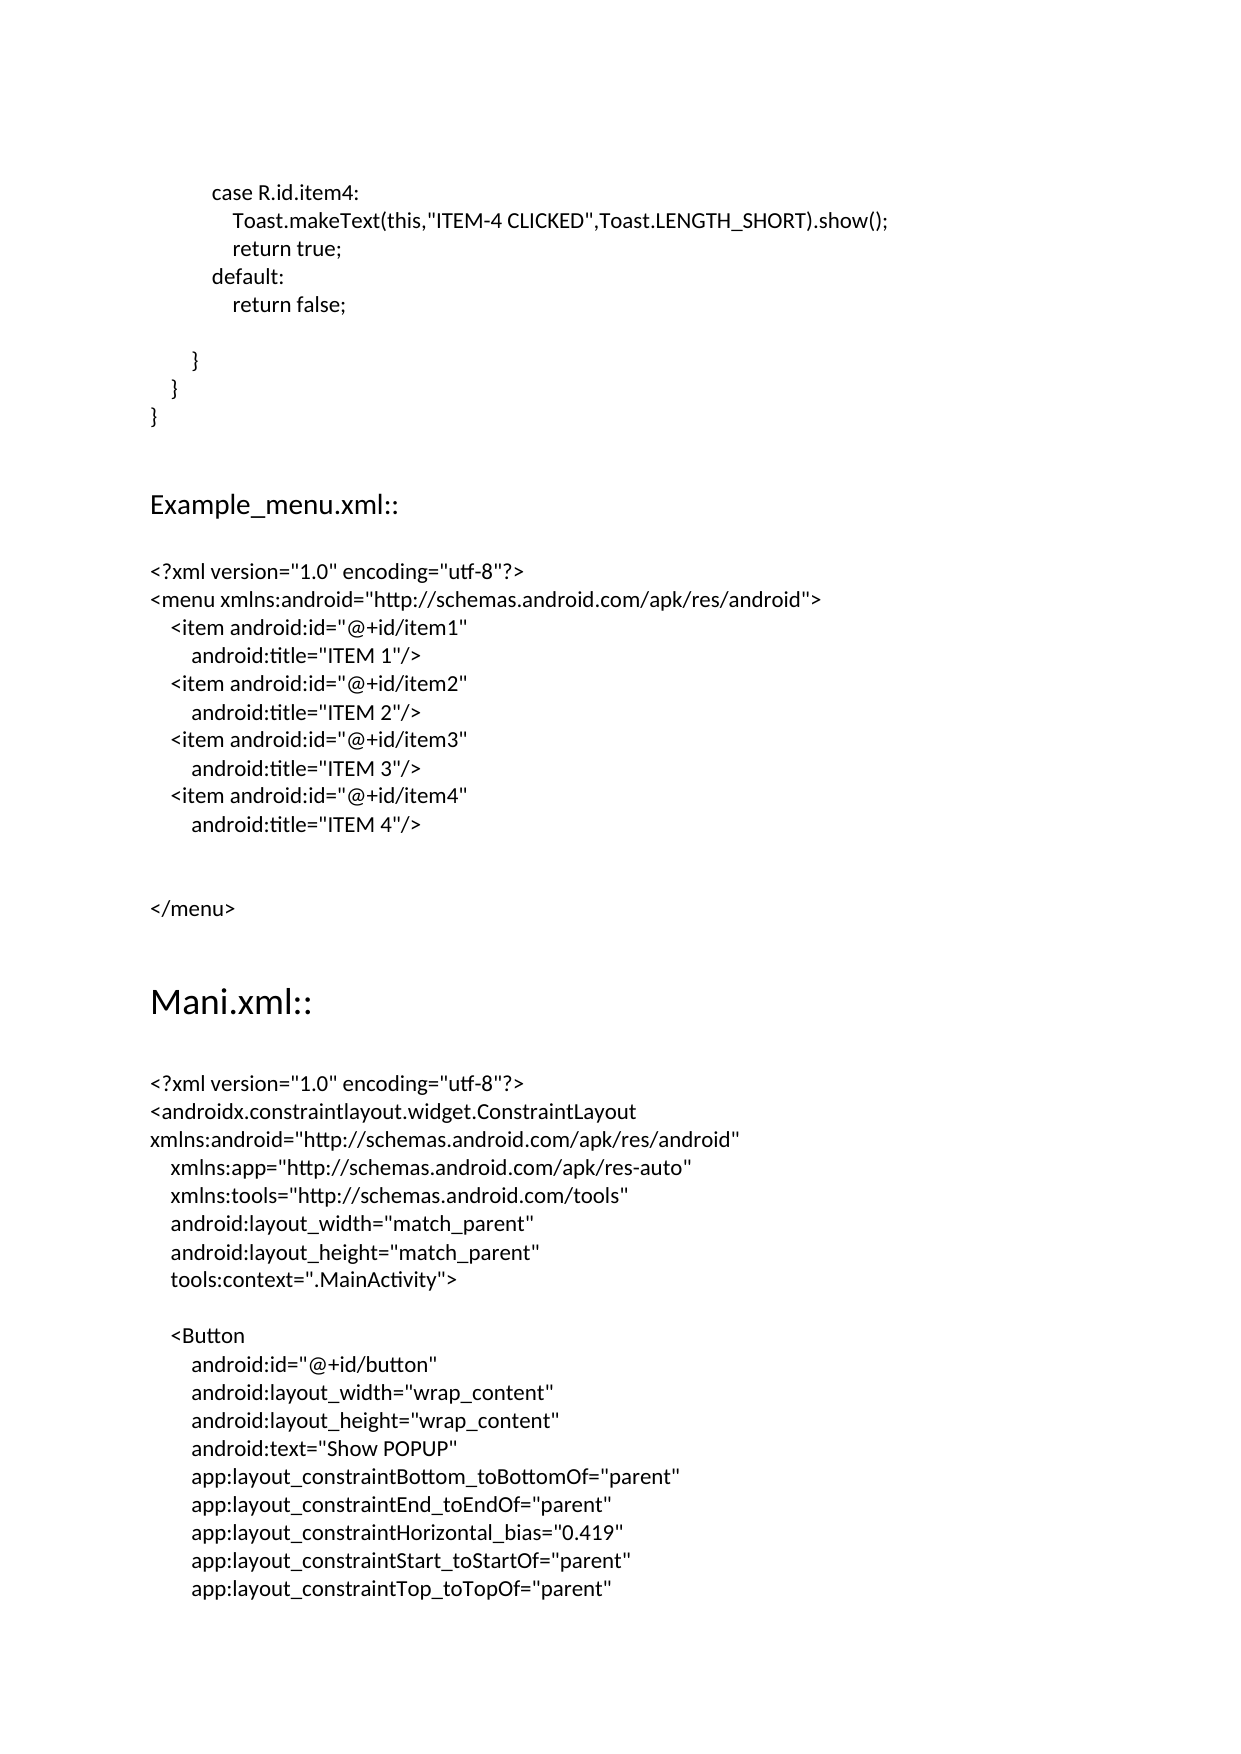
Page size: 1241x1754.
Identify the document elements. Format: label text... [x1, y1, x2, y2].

text <androidx.constraintlayout.widget.ConstraintLayout xmlns:android="http://schemas.android.com/apk/res/android" [150, 1097, 1090, 1153]
text <item android:id="@+id/item4" [150, 782, 1090, 810]
text </menu> [150, 894, 1090, 922]
text android:title="ITEM 1"/> [150, 642, 1090, 669]
text android:id="@+id/button" [150, 1350, 1090, 1378]
text app:layout_constraintStart_toStartOf="parent" [150, 1546, 1090, 1574]
text Toast.makeText(this,"ITEM-4 CLICKED",Toast.LENGTH_SHORT).show(); [150, 206, 1090, 234]
text } [150, 346, 1090, 374]
text <menu xmlns:android="http://schemas.android.com/apk/res/android"> [150, 586, 1090, 613]
text android:title="ITEM 2"/> [150, 698, 1090, 726]
text <item android:id="@+id/item1" [150, 613, 1090, 642]
text } [150, 402, 1090, 430]
text <item android:id="@+id/item3" [150, 726, 1090, 754]
text app:layout_constraintTop_toTopOf="parent" [150, 1574, 1090, 1602]
text Example_menu.xml:: [150, 486, 1090, 522]
text <Button [150, 1322, 1090, 1350]
text default: [150, 262, 1090, 290]
text return false; [150, 290, 1090, 318]
text case R.id.item4: [150, 178, 1090, 206]
text android:title="ITEM 3"/> [150, 754, 1090, 782]
text android:layout_width="match_parent" [150, 1209, 1090, 1238]
text <?xml version="1.0" encoding="utf-8"?> [150, 557, 1090, 586]
text xmlns:tools="http://schemas.android.com/tools" [150, 1182, 1090, 1209]
text android:text="Show POPUP" [150, 1434, 1090, 1462]
text app:layout_constraintBottom_toBottomOf="parent" [150, 1462, 1090, 1490]
text <?xml version="1.0" encoding="utf-8"?> [150, 1069, 1090, 1097]
text <item android:id="@+id/item2" [150, 669, 1090, 698]
text Mani.xml:: [150, 978, 1090, 1024]
text android:title="ITEM 4"/> [150, 810, 1090, 838]
text android:layout_width="wrap_content" [150, 1378, 1090, 1406]
text } [150, 374, 1090, 402]
text app:layout_constraintHorizontal_bias="0.419" [150, 1518, 1090, 1546]
text xmlns:app="http://schemas.android.com/apk/res-auto" [150, 1153, 1090, 1182]
text android:layout_height="match_parent" [150, 1238, 1090, 1266]
text return true; [150, 234, 1090, 262]
text app:layout_constraintEnd_toEndOf="parent" [150, 1490, 1090, 1518]
text android:layout_height="wrap_content" [150, 1406, 1090, 1434]
text tools:context=".MainActivity"> [150, 1266, 1090, 1294]
